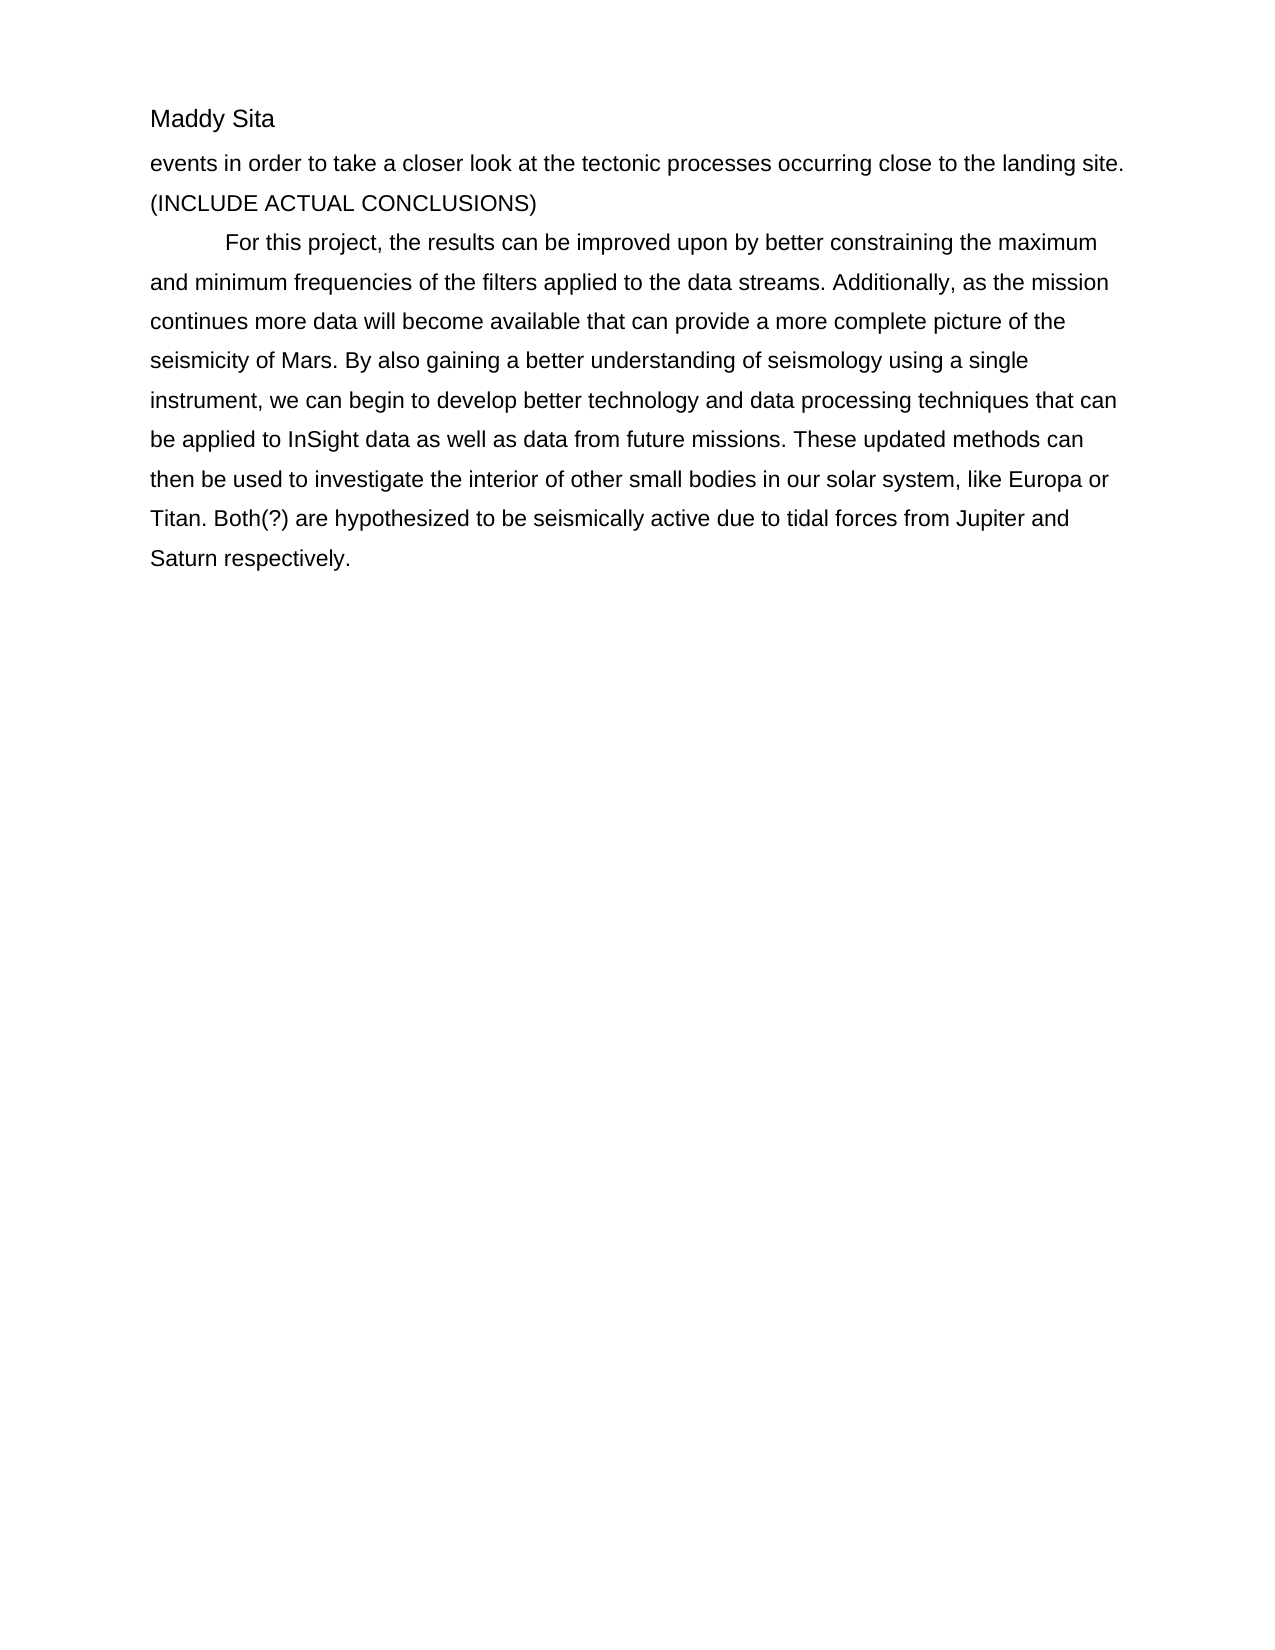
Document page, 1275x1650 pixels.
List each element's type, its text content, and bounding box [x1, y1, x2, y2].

text For this project, the results can be improved upon by better constraining the maximum and minimum frequencies of the filters applied to the data streams. Additionally, as the mission continues more data will become available that can provide a more complete picture of the seismicity of Mars. By also gaining a better understanding of seismology using a single instrument, we can begin to develop better technology and data processing techniques that can be applied to InSight data as well as data from future missions. These updated methods can then be used to investigate the interior of other small bodies in our solar system, like Europa or Titan. Both(?) are hypothesized to be seismically active due to tidal forces from Jupiter and Saturn respectively. [150, 229, 1125, 571]
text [150, 150, 1125, 216]
